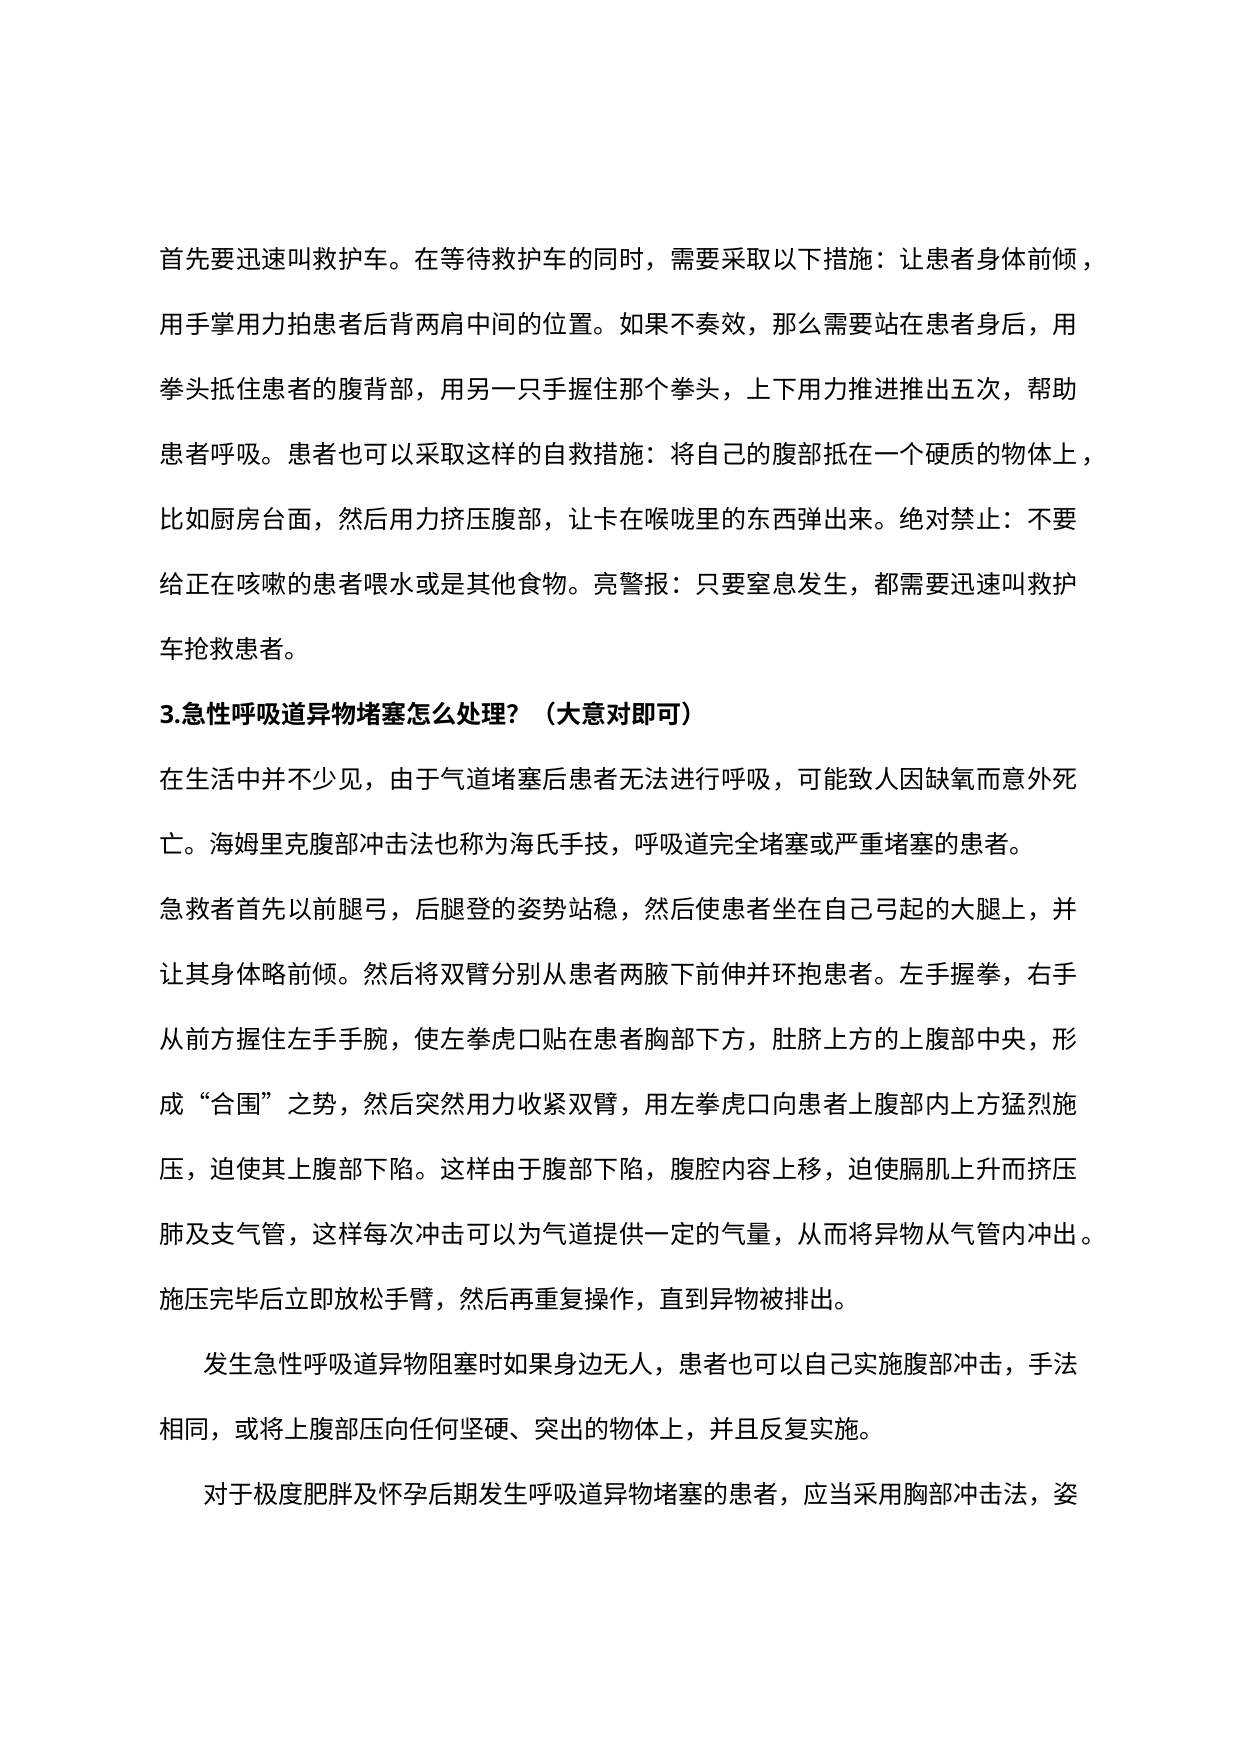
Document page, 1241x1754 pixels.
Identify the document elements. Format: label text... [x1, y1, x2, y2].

text 3.急性呼吸道异物堵塞怎么处理？（大意对即可） [159, 680, 1081, 745]
text 发生急性呼吸道异物阻塞时如果身边无人，患者也可以自己实施腹部冲击，手法相同，或将上腹部压向任何坚硬、突出的物体上，并且反复实施。 [159, 1330, 1081, 1460]
text 急救者首先以前腿弓，后腿登的姿势站稳，然后使患者坐在自己弓起的大腿上，并让其身体略前倾。然后将双臂分别从患者两腋下前伸并环抱患者。左手握拳，右手从前方握住左手手腕，使左拳虎口贴在患者胸部下方，肚脐上方的上腹部中央，形成“合围”之势，然后突然用力收紧双臂，用左拳虎口向患者上腹部内上方猛烈施压，迫使其上腹部下陷。这样由于腹部下陷，腹腔内容上移，迫使膈肌上升而挤压肺及支气管，这样每次冲击可以为气道提供一定的气量，从而将异物从气管内冲出。施压完毕后立即放松手臂，然后再重复操作，直到异物被排出。 [159, 875, 1081, 1330]
text 首先要迅速叫救护车。在等待救护车的同时，需要采取以下措施：让患者身体前倾，用手掌用力拍患者后背两肩中间的位置。如果不奏效，那么需要站在患者身后，用拳头抵住患者的腹背部，用另一只手握住那个拳头，上下用力推进推出五次，帮助患者呼吸。患者也可以采取这样的自救措施：将自己的腹部抵在一个硬质的物体上，比如厨房台面，然后用力挤压腹部，让卡在喉咙里的东西弹出来。绝对禁止：不要给正在咳嗽的患者喂水或是其他食物。亮警报：只要窒息发生，都需要迅速叫救护车抢救患者。 [159, 225, 1081, 680]
text 在生活中并不少见，由于气道堵塞后患者无法进行呼吸，可能致人因缺氧而意外死亡。海姆里克腹部冲击法也称为海氏手技，呼吸道完全堵塞或严重堵塞的患者。 [159, 745, 1081, 875]
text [159, 1460, 1081, 1525]
